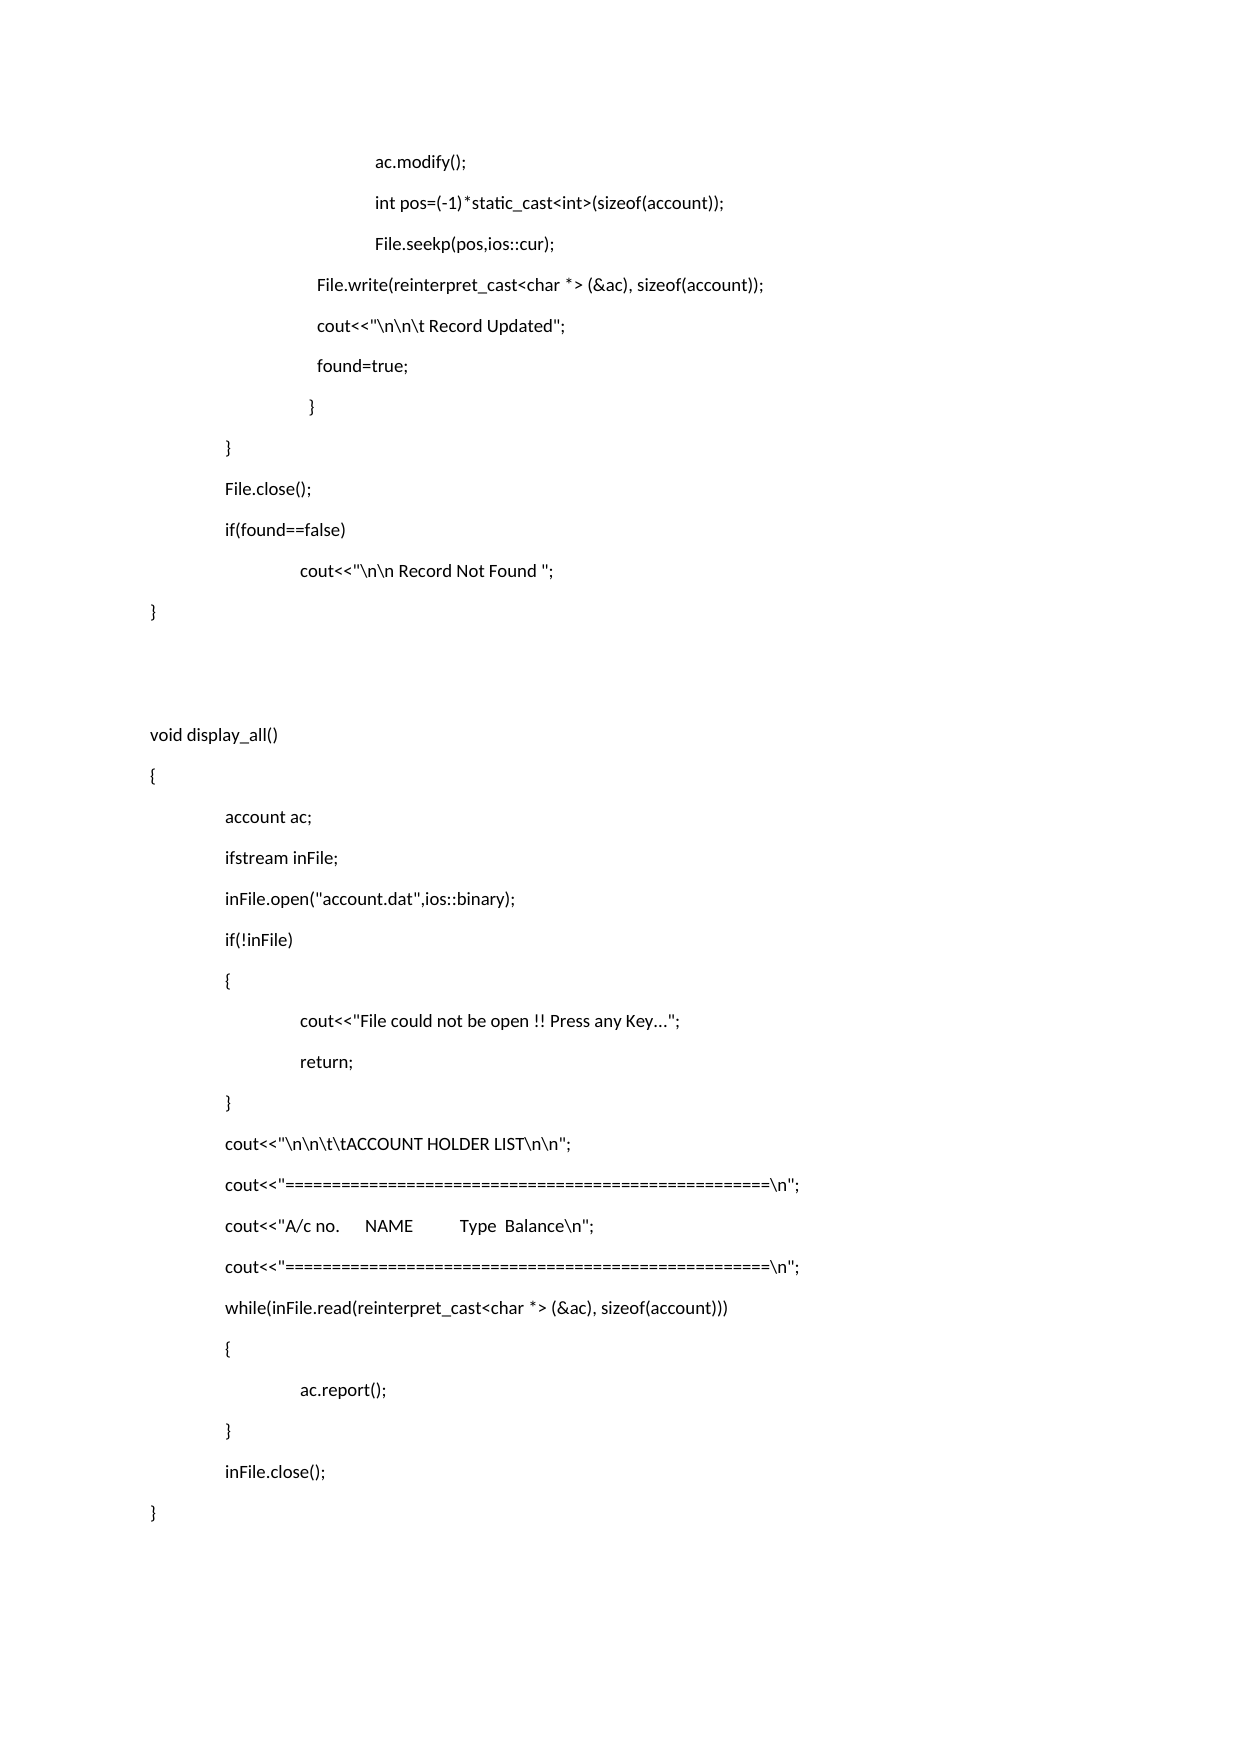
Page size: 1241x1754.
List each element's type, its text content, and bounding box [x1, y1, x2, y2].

text cout<<"File could not be open !! Press any Key..."; [150, 1010, 1090, 1033]
text File.seekp(pos,ios::cur); [150, 232, 1090, 255]
text { [150, 764, 1090, 787]
text int pos=(-1)*static_cast<int>(sizeof(account)); [150, 191, 1090, 214]
text cout<<"====================================================\n"; [150, 1255, 1090, 1278]
text } [150, 1092, 1090, 1114]
text if(!inFile) [150, 928, 1090, 951]
text cout<<"\n\n Record Not Found "; [150, 559, 1090, 582]
text } [150, 437, 1090, 459]
text if(found==false) [150, 518, 1090, 541]
text File.close(); [150, 477, 1090, 500]
text } [150, 600, 1090, 623]
text cout<<"\n\n\t Record Updated"; [150, 314, 1090, 337]
text } [150, 1501, 1090, 1524]
text account ac; [150, 805, 1090, 828]
text } [150, 1419, 1090, 1442]
text void display_all() [150, 723, 1090, 746]
text ifstream inFile; [150, 846, 1090, 869]
text { [150, 969, 1090, 992]
text inFile.close(); [150, 1460, 1090, 1483]
text ac.report(); [150, 1378, 1090, 1401]
text return; [150, 1051, 1090, 1073]
text while(inFile.read(reinterpret_cast<char *> (&ac), sizeof(account))) [150, 1296, 1090, 1319]
text } [150, 396, 1090, 418]
text inFile.open("account.dat",ios::binary); [150, 887, 1090, 910]
text cout<<"A/c no. NAME Type Balance\n"; [150, 1214, 1090, 1237]
text ac.modify(); [150, 150, 1090, 173]
text cout<<"====================================================\n"; [150, 1173, 1090, 1196]
text File.write(reinterpret_cast<char *> (&ac), sizeof(account)); [150, 273, 1090, 296]
text cout<<"\n\n\t\tACCOUNT HOLDER LIST\n\n"; [150, 1132, 1090, 1155]
text { [150, 1337, 1090, 1360]
text found=true; [150, 355, 1090, 378]
